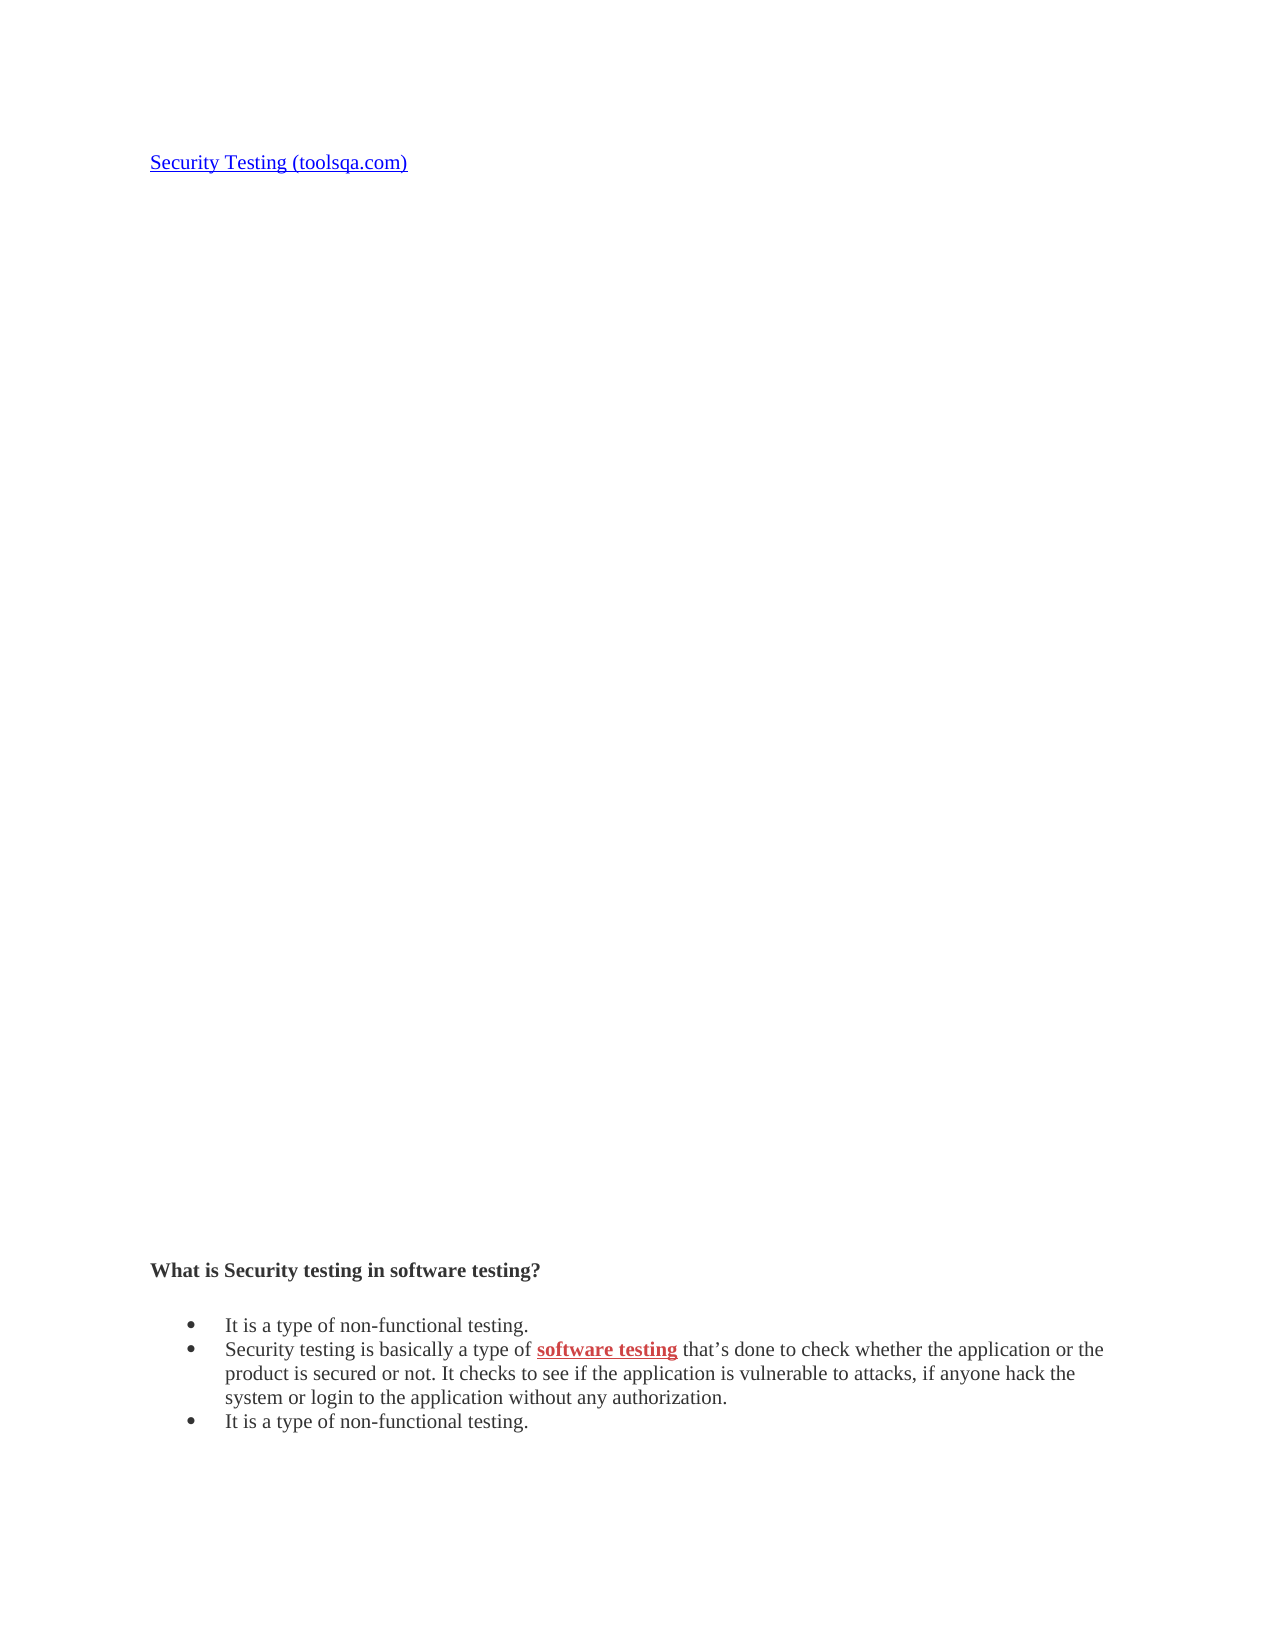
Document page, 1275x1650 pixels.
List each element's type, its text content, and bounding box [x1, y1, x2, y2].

list It is a type of non-functional testing. [187, 1409, 1125, 1433]
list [187, 1337, 1125, 1409]
text Security Testing (toolsqa.com) [150, 150, 1125, 174]
list It is a type of non-functional testing. [187, 1313, 1125, 1337]
subtitle What is Security testing in software testing? [150, 1258, 1125, 1282]
